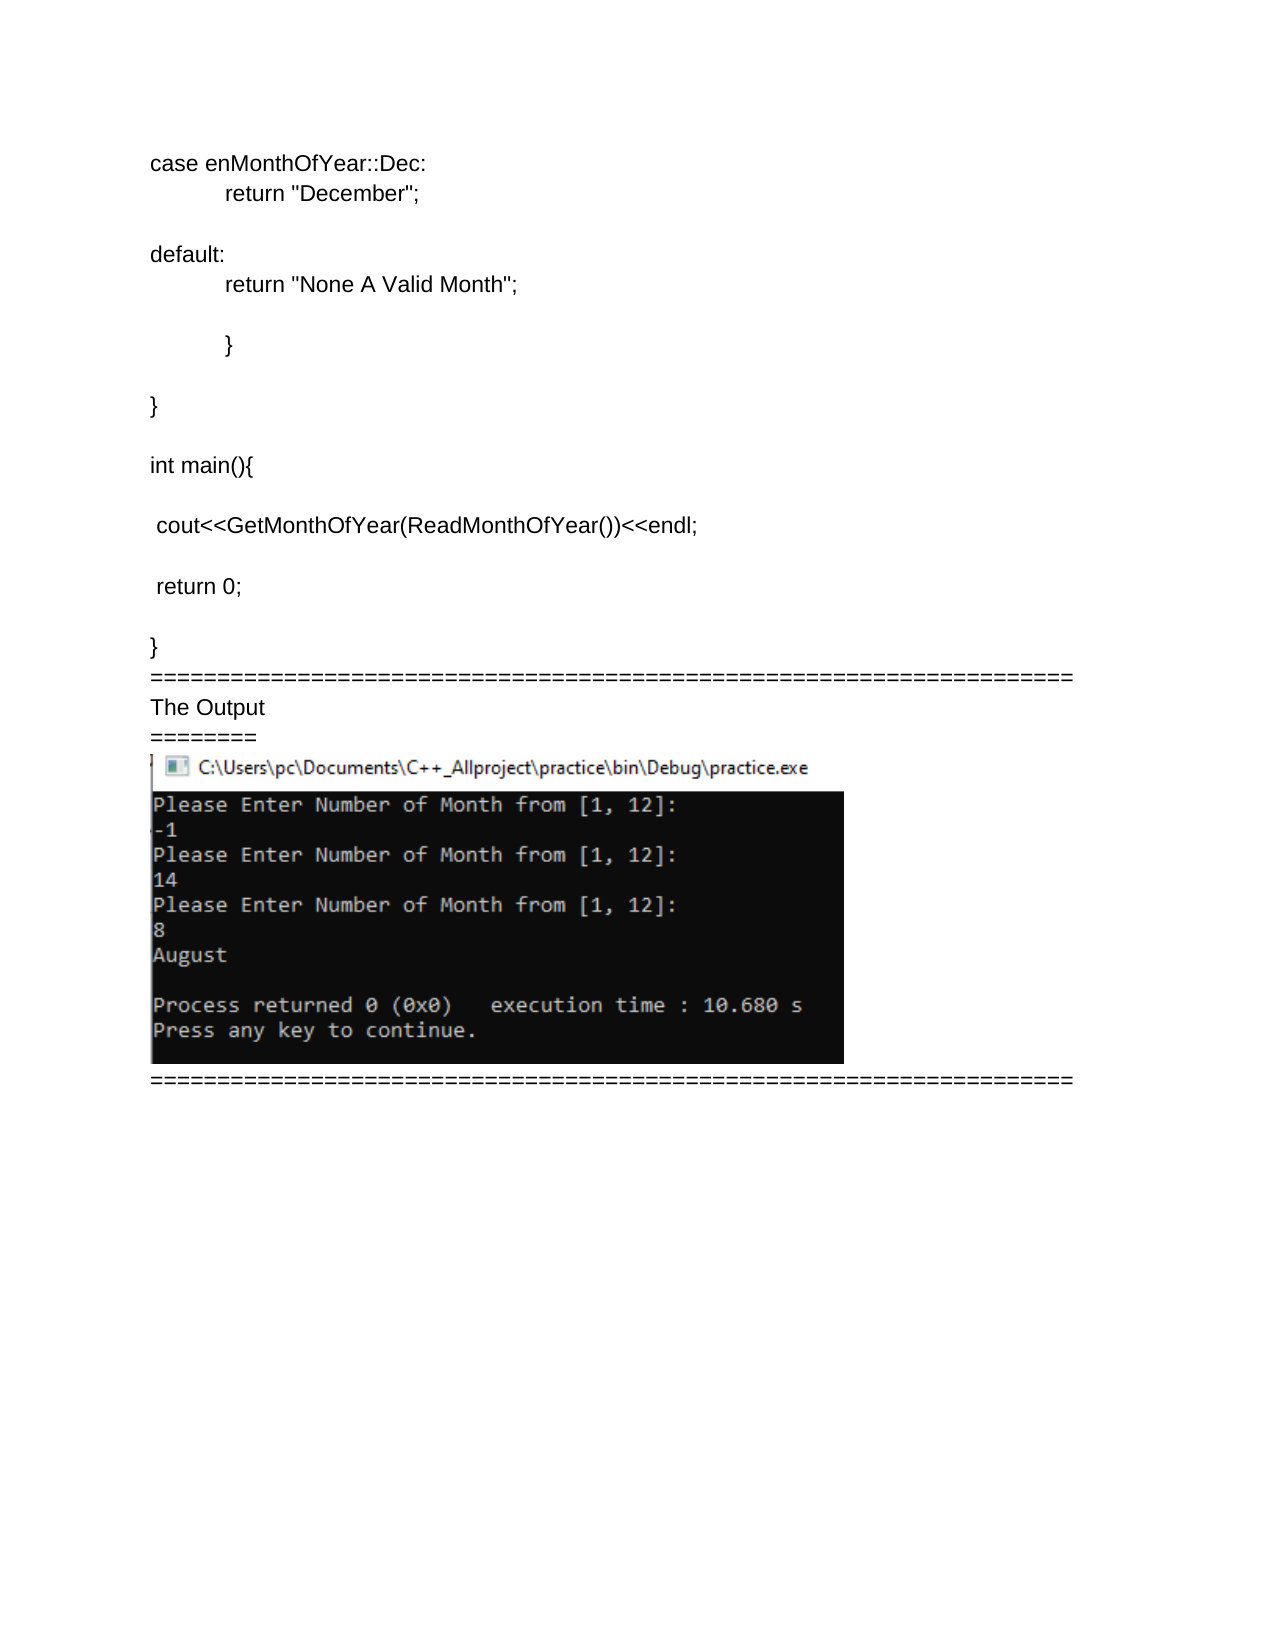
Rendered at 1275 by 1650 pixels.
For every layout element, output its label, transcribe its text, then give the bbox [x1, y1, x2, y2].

text ======== [150, 724, 1125, 750]
text } [150, 633, 1125, 660]
text cout<<GetMonthOfYear(ReadMonthOfYear())<<endl; [150, 512, 1125, 539]
text return 0; [150, 573, 1125, 599]
text case enMonthOfYear::Dec: [150, 150, 1125, 176]
text return "None A Valid Month"; [150, 271, 1125, 297]
text return "December"; [150, 180, 1125, 207]
text int main(){ [150, 452, 1125, 478]
text The Output [150, 694, 1125, 720]
picture [150, 754, 844, 1064]
text default: [150, 241, 1125, 267]
text } [150, 331, 1125, 358]
text } [150, 392, 1125, 418]
text ===================================================================== [150, 663, 1125, 690]
text ===================================================================== [150, 1067, 1125, 1094]
